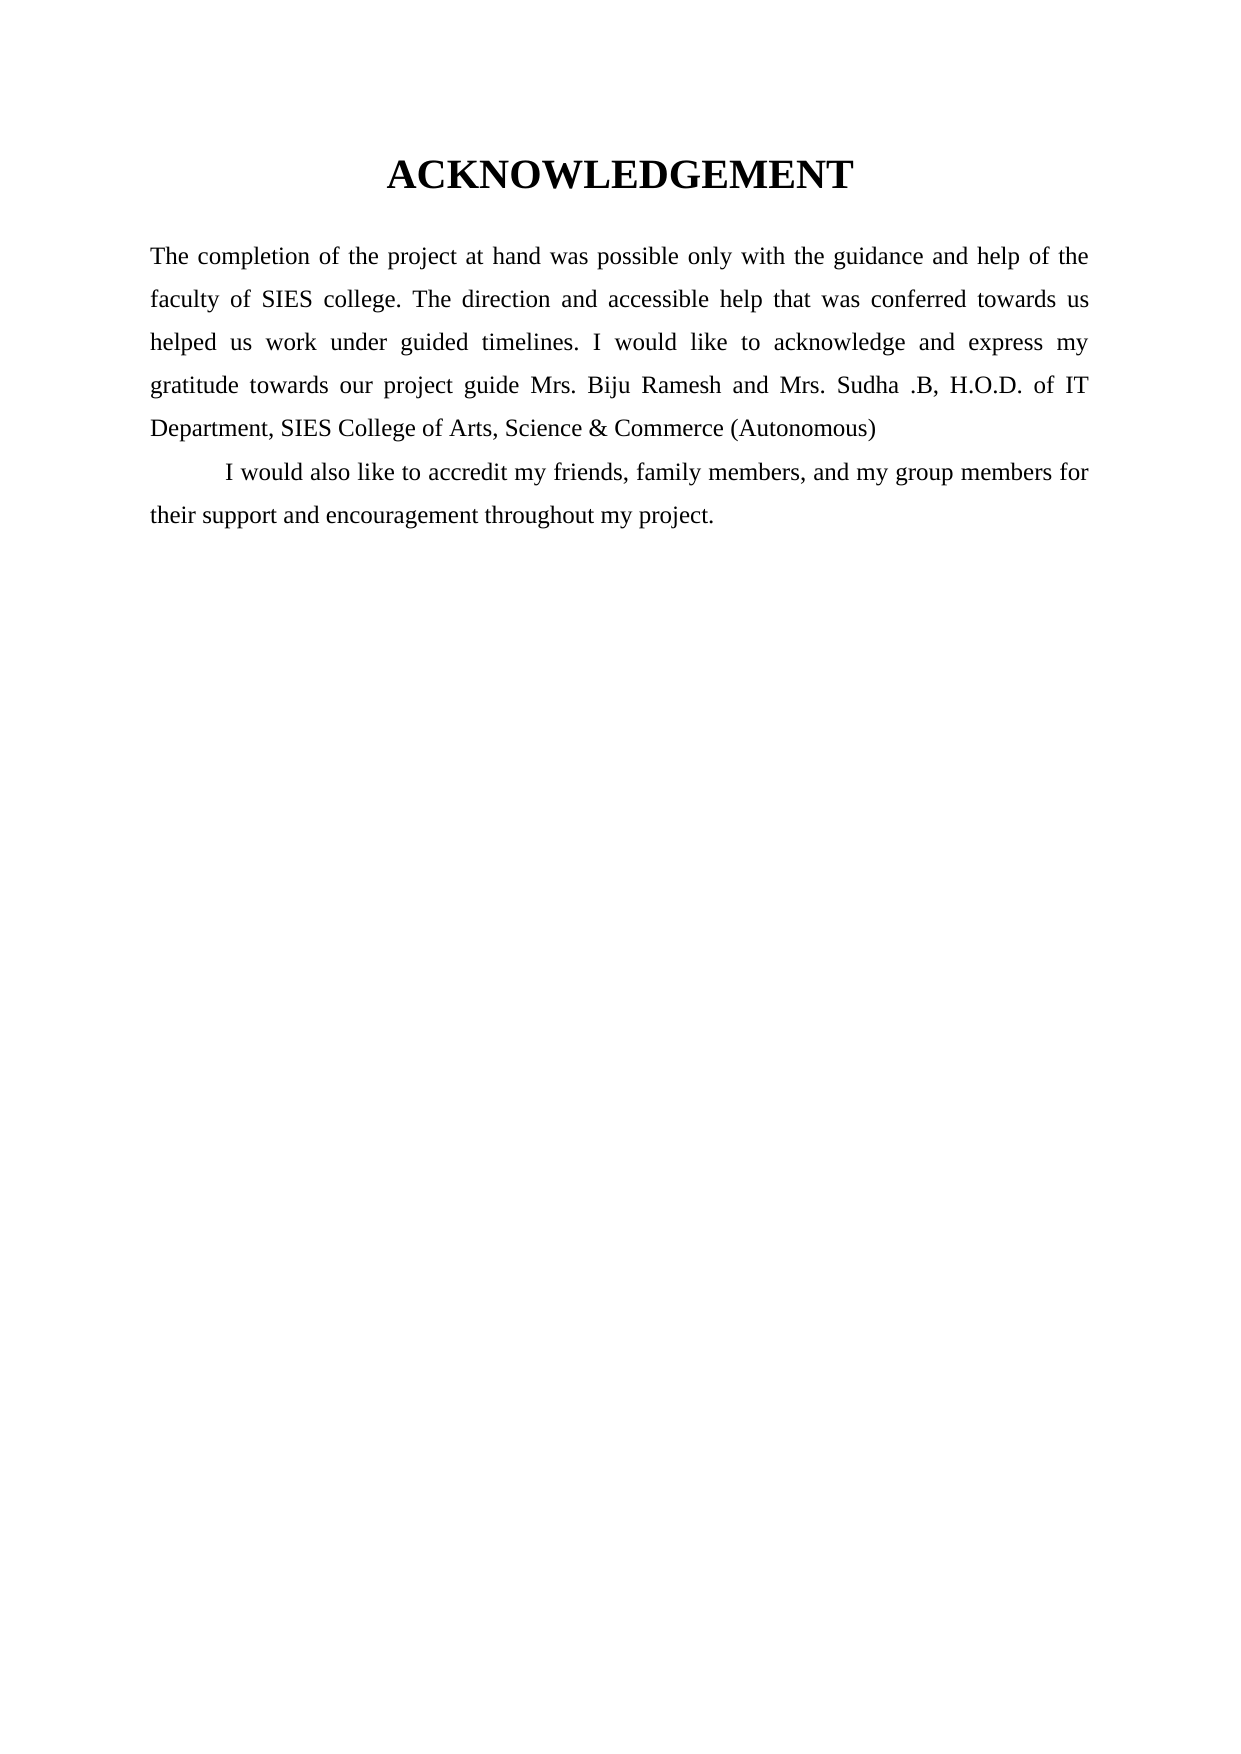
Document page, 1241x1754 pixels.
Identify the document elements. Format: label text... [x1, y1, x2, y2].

text ACKNOWLEDGEMENT [150, 150, 1090, 198]
text I would also like to accredit my friends, family members, and my group members for their support and encouragement throughout my project. [150, 457, 1090, 528]
text The completion of the project at hand was possible only with the guidance and help of the faculty of SIES college. The direction and accessible help that was conferred towards us helped us work under guided timelines. I would like to acknowledge and express my gratitude towards our project guide Mrs. Biju Ramesh and Mrs. Sudha .B, H.O.D. of IT Department, SIES College of Arts, Science & Commerce (Autonomous) [150, 241, 1090, 442]
